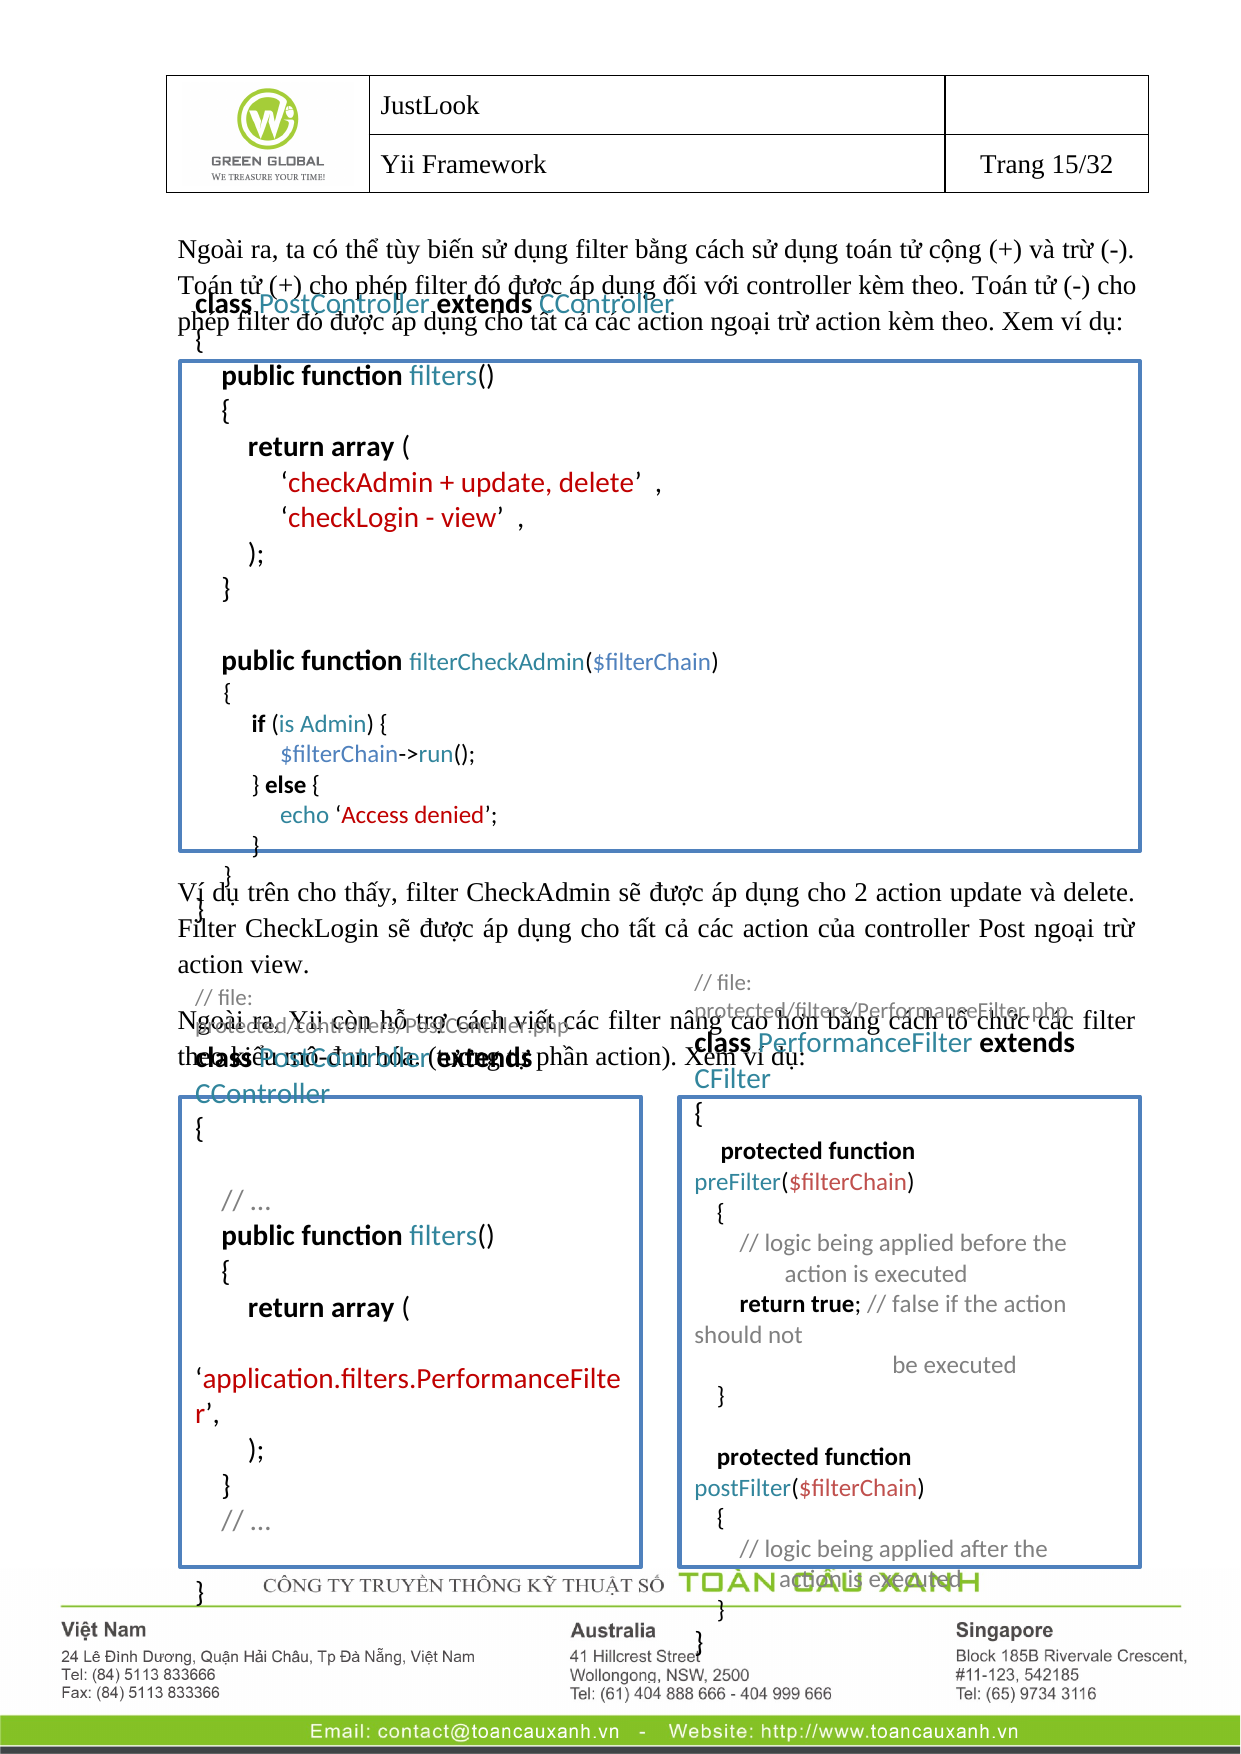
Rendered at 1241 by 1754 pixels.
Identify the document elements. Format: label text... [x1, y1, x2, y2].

text Ví dụ trên cho thấy, filter CheckAdmin sẽ được áp dụng cho 2 action update và delete. Filter CheckLogin sẽ được áp dụng cho tất cả các action của controller Post ngoại trừ action view. [177, 876, 1137, 979]
picture [0, 1568, 1241, 1754]
picture [181, 82, 354, 186]
text Ngoài ra, ta có thể tùy biến sử dụng filter bằng cách sử dụng toán tử cộng (+) và trừ (-). Toán tử (+) cho phép filter đó được áp dụng đối với controller kèm theo. Toán tử (-) cho phép filter đó được áp dụng cho tất cả các action ngoại trừ action kèm theo. Xem ví dụ: [177, 233, 1137, 336]
text Ngoài ra, Yii còn hỗ trợ cách viết các filter nâng cao hơn bằng cách tổ chức các filter theo kiểu mô-đun hóa. (tương tự phần action). Xem ví dụ: [177, 1004, 1137, 1071]
